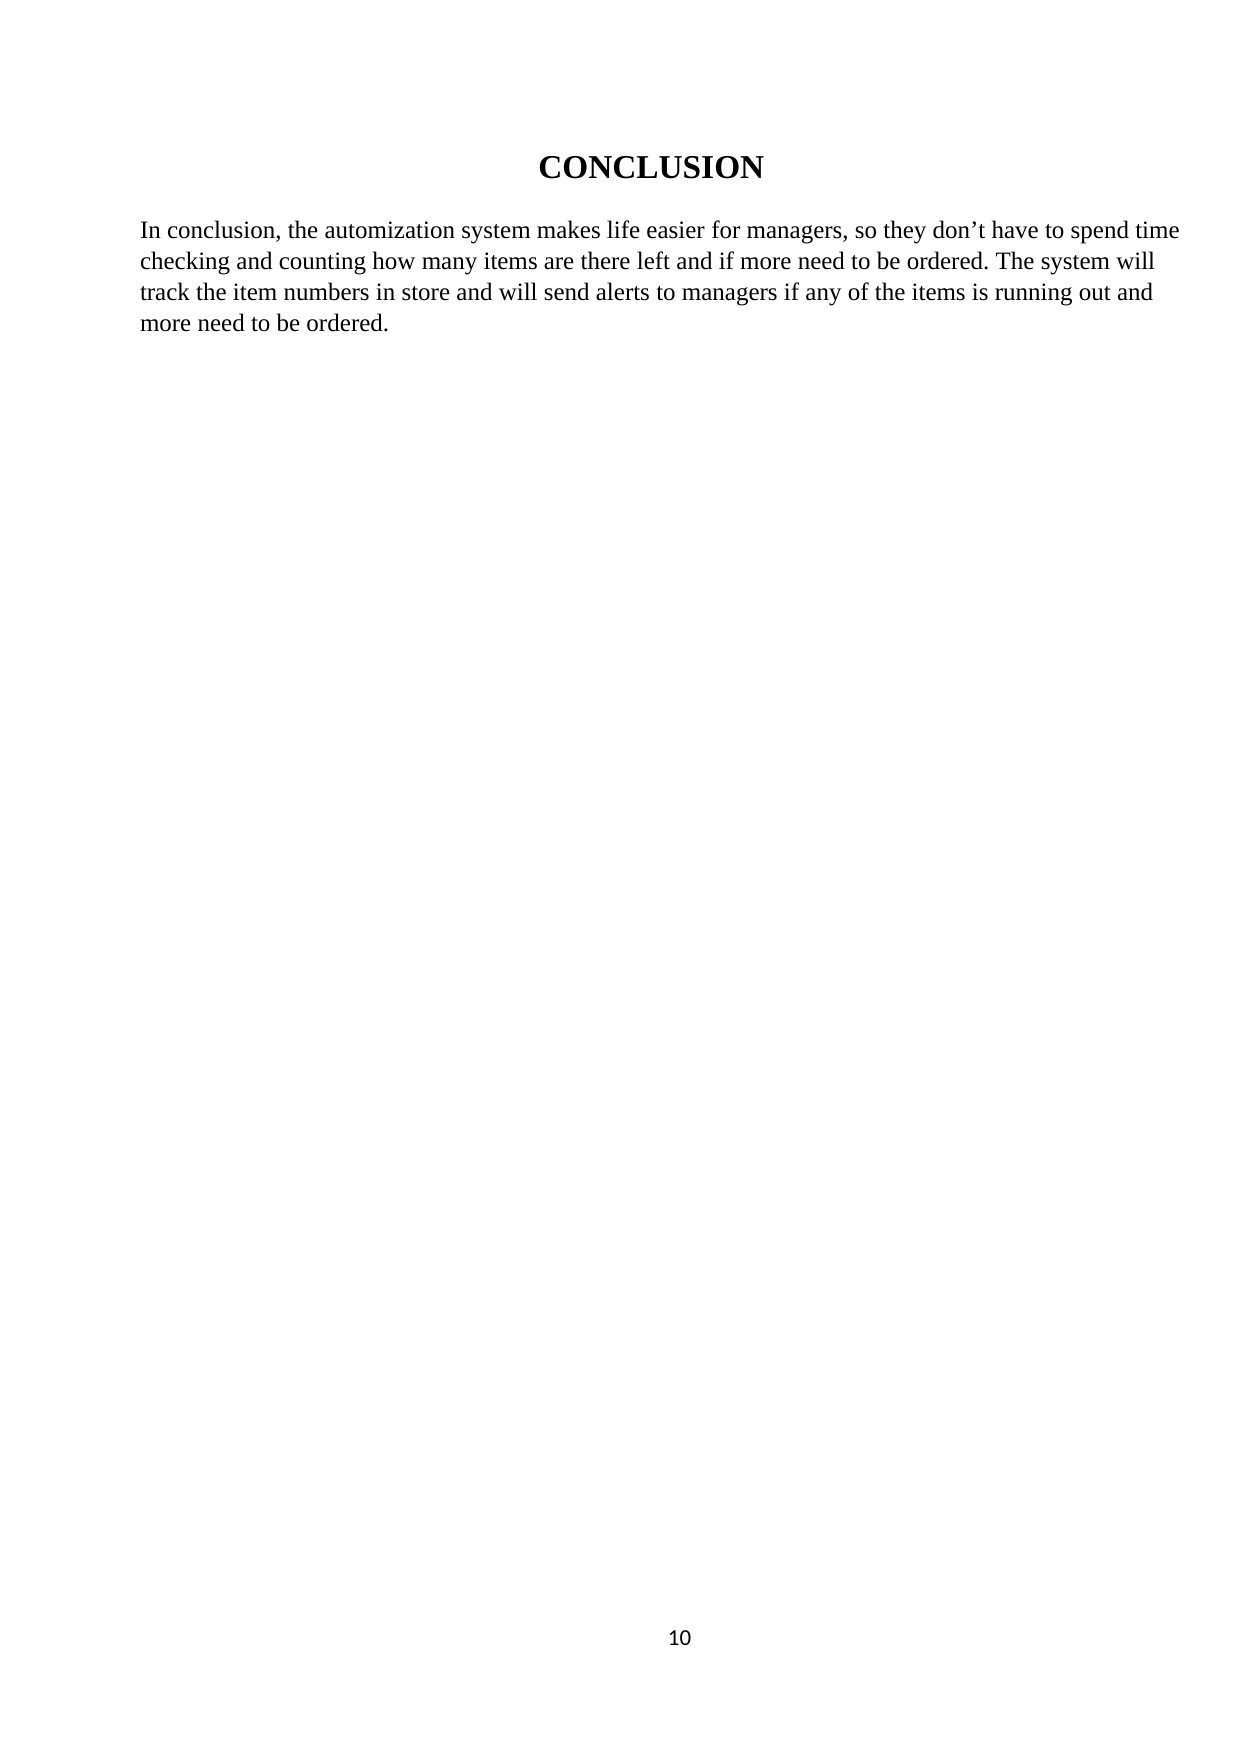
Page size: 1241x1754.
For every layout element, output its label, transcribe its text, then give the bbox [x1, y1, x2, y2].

subtitle CONCLUSION [121, 147, 1181, 186]
list In conclusion, the automization system makes life easier for managers, so they don’t have to spend time checking and counting how many items are there left and if more need to be ordered. The system will track the item numbers in store and will send alerts to managers if any of the items is running out and more need to be ordered. [140, 215, 1181, 337]
